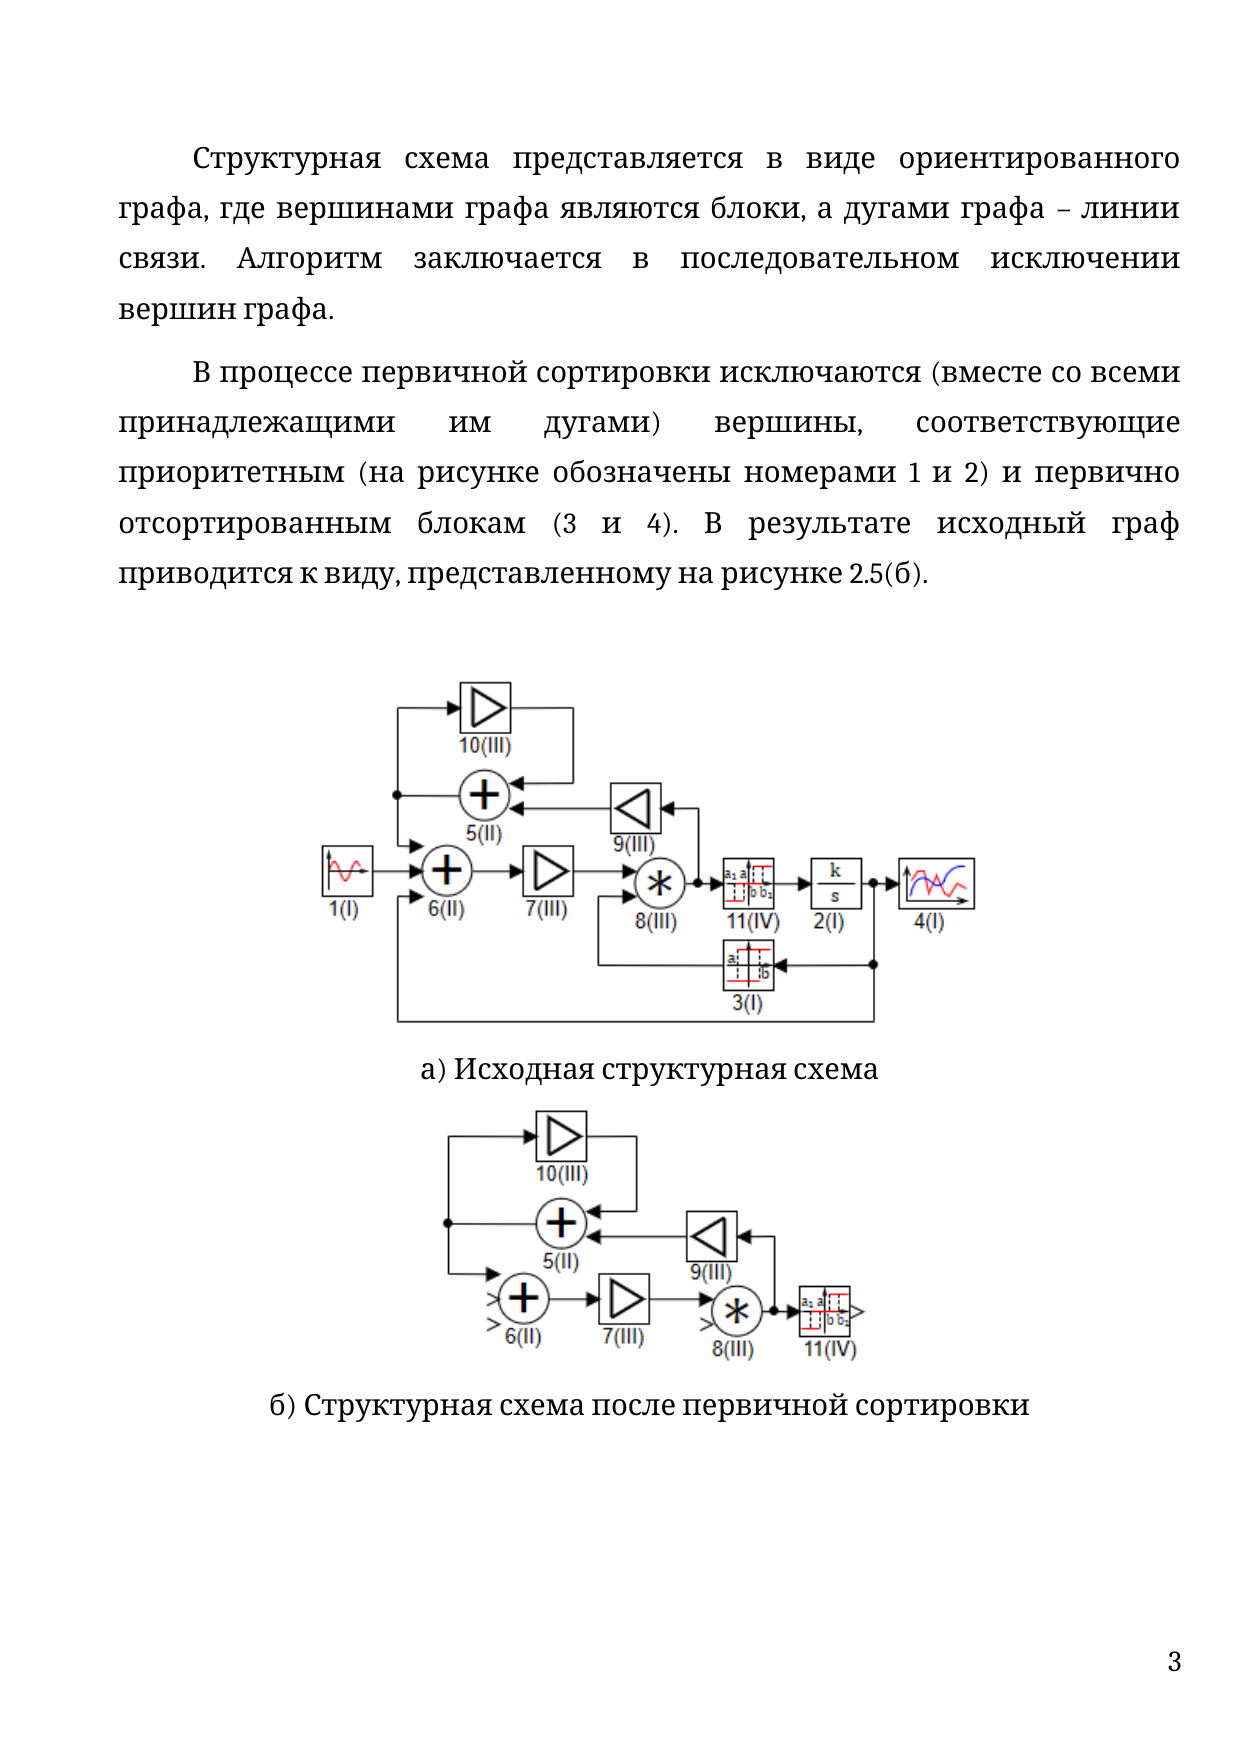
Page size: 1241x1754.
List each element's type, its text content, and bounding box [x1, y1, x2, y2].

picture [423, 1103, 876, 1372]
text а) Исходная структурная схема [118, 1053, 1181, 1086]
text Структурная схема представляется в виде ориентированного графа, где вершинами графа являются блоки, а дугами графа – линии связи. Алгоритм заключается в последовательном исключении вершин графа. [118, 142, 1181, 327]
picture [308, 676, 991, 1037]
text б) Структурная схема после первичной сортировки [118, 1389, 1181, 1422]
text В процессе первичной сортировки исключаются (вместе со всеми принадлежащими им дугами) вершины, соответствующие приоритетным (на рисунке обозначены номерами 1 и 2) и первично отсортированным блокам (3 и 4). В результате исходный граф приводится к виду, представленному на рисунке 2.5(б). [118, 356, 1181, 591]
